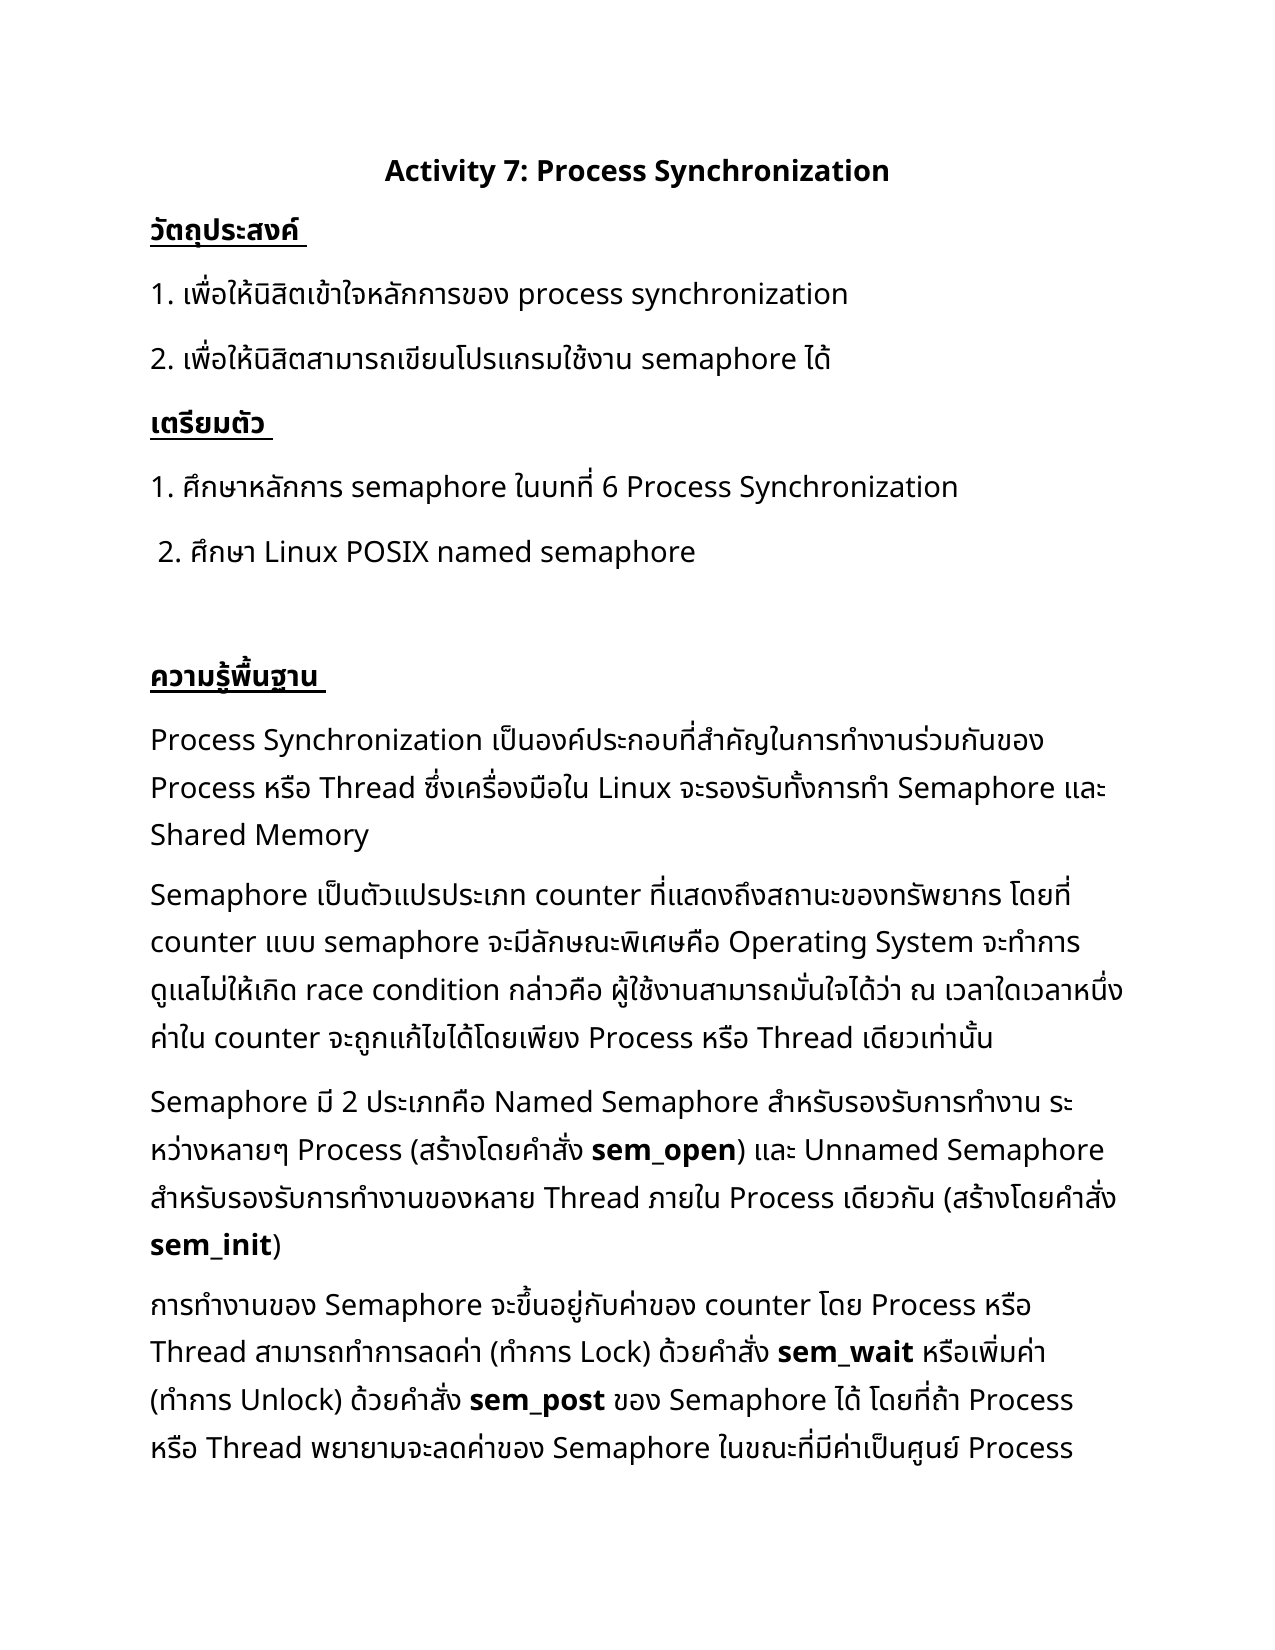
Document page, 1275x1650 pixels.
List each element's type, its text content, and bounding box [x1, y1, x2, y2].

text 1. ศึกษาหลักการ semaphore ในบทที่ 6 Process Synchronization [150, 467, 1125, 511]
text 2. เพื่อให้นิสิตสามารถเขียนโปรแกรมใช้งาน semaphore ได้ [150, 338, 1125, 382]
text Process Synchronization เป็นองค์ประกอบที่สำคัญในการทำงานร่วมกันของ Process หรือ Thread ซึ่งเครื่องมือใน Linux จะรองรับทั้งการทำ Semaphore และ Shared Memory [150, 719, 1125, 854]
text Semaphore มี 2 ประเภทคือ Named Semaphore สำหรับรองรับการทำงาน ระหว่างหลายๆ Process (สร้างโดยคำสั่ง sem_open) และ Unnamed Semaphore สำหรับรองรับการทำงานของหลาย Thread ภายใน Process เดียวกัน (สร้างโดยคำสั่ง sem_init) [150, 1082, 1125, 1264]
text ความรู้พื้นฐาน [150, 655, 1125, 699]
text Activity 7: Process Synchronization [150, 150, 1125, 190]
text 2. ศึกษา Linux POSIX named semaphore [150, 531, 1125, 576]
text Semaphore เป็นตัวแปรประเภท counter ที่แสดงถึงสถานะของทรัพยากร โดยที่ counter แบบ semaphore จะมีลักษณะพิเศษคือ Operating System จะทำการดูแลไม่ให้เกิด race condition กล่าวคือ ผู้ใช้งานสามารถมั่นใจได้ว่า ณ เวลาใดเวลาหนึ่ง ค่าใน counter จะถูกแก้ไขได้โดยเพียง Process หรือ Thread เดียวเท่านั้น [150, 874, 1125, 1061]
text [150, 1284, 1125, 1471]
text เตรียมตัว [150, 403, 1125, 447]
text วัตถุประสงค์ [150, 209, 1125, 253]
text 1. เพื่อให้นิสิตเข้าใจหลักการของ process synchronization [150, 274, 1125, 318]
